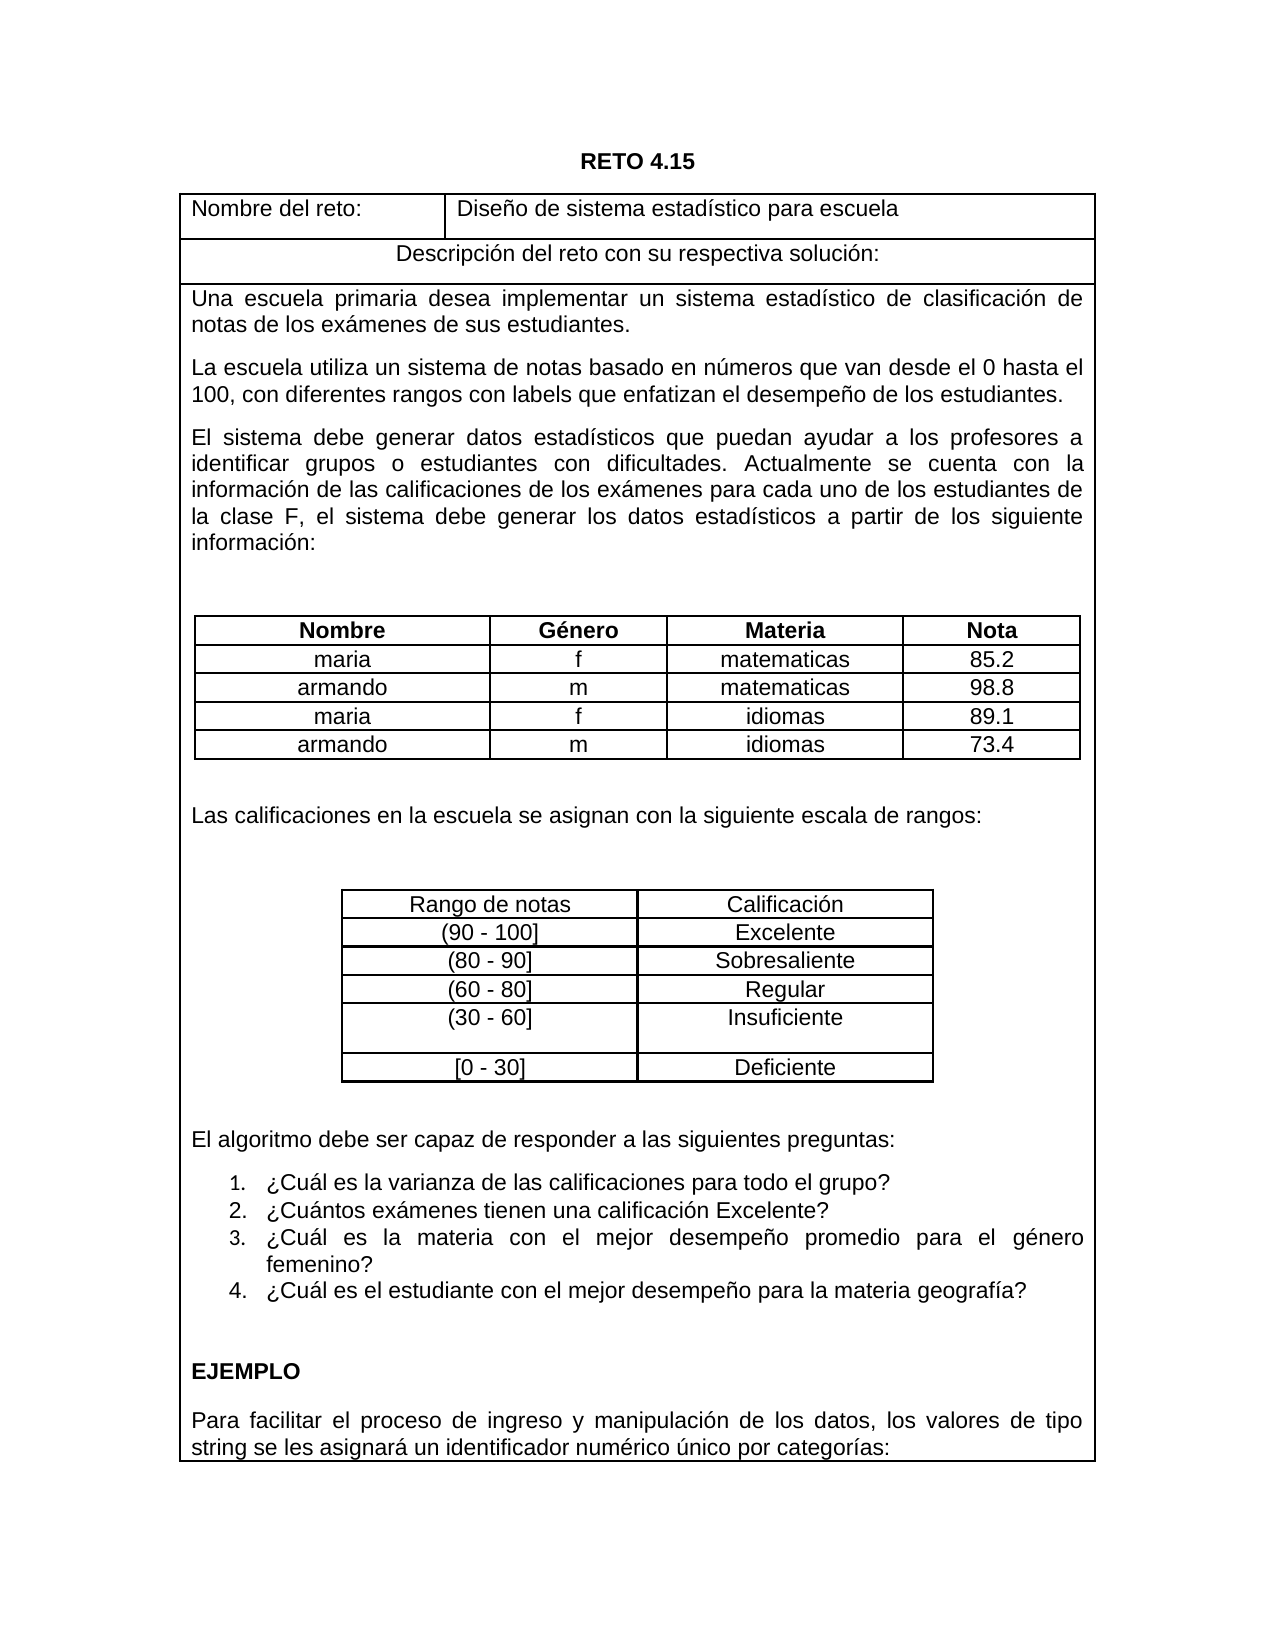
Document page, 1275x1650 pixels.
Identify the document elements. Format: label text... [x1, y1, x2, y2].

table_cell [181, 285, 1094, 1460]
text RETO 4.15 [177, 148, 1098, 174]
table_header Diseño de sistema estadístico para escuela [446, 195, 1094, 238]
table_header Nombre del reto: [181, 195, 444, 238]
table_cell Descripción del reto con su respectiva solución: [181, 240, 1094, 283]
